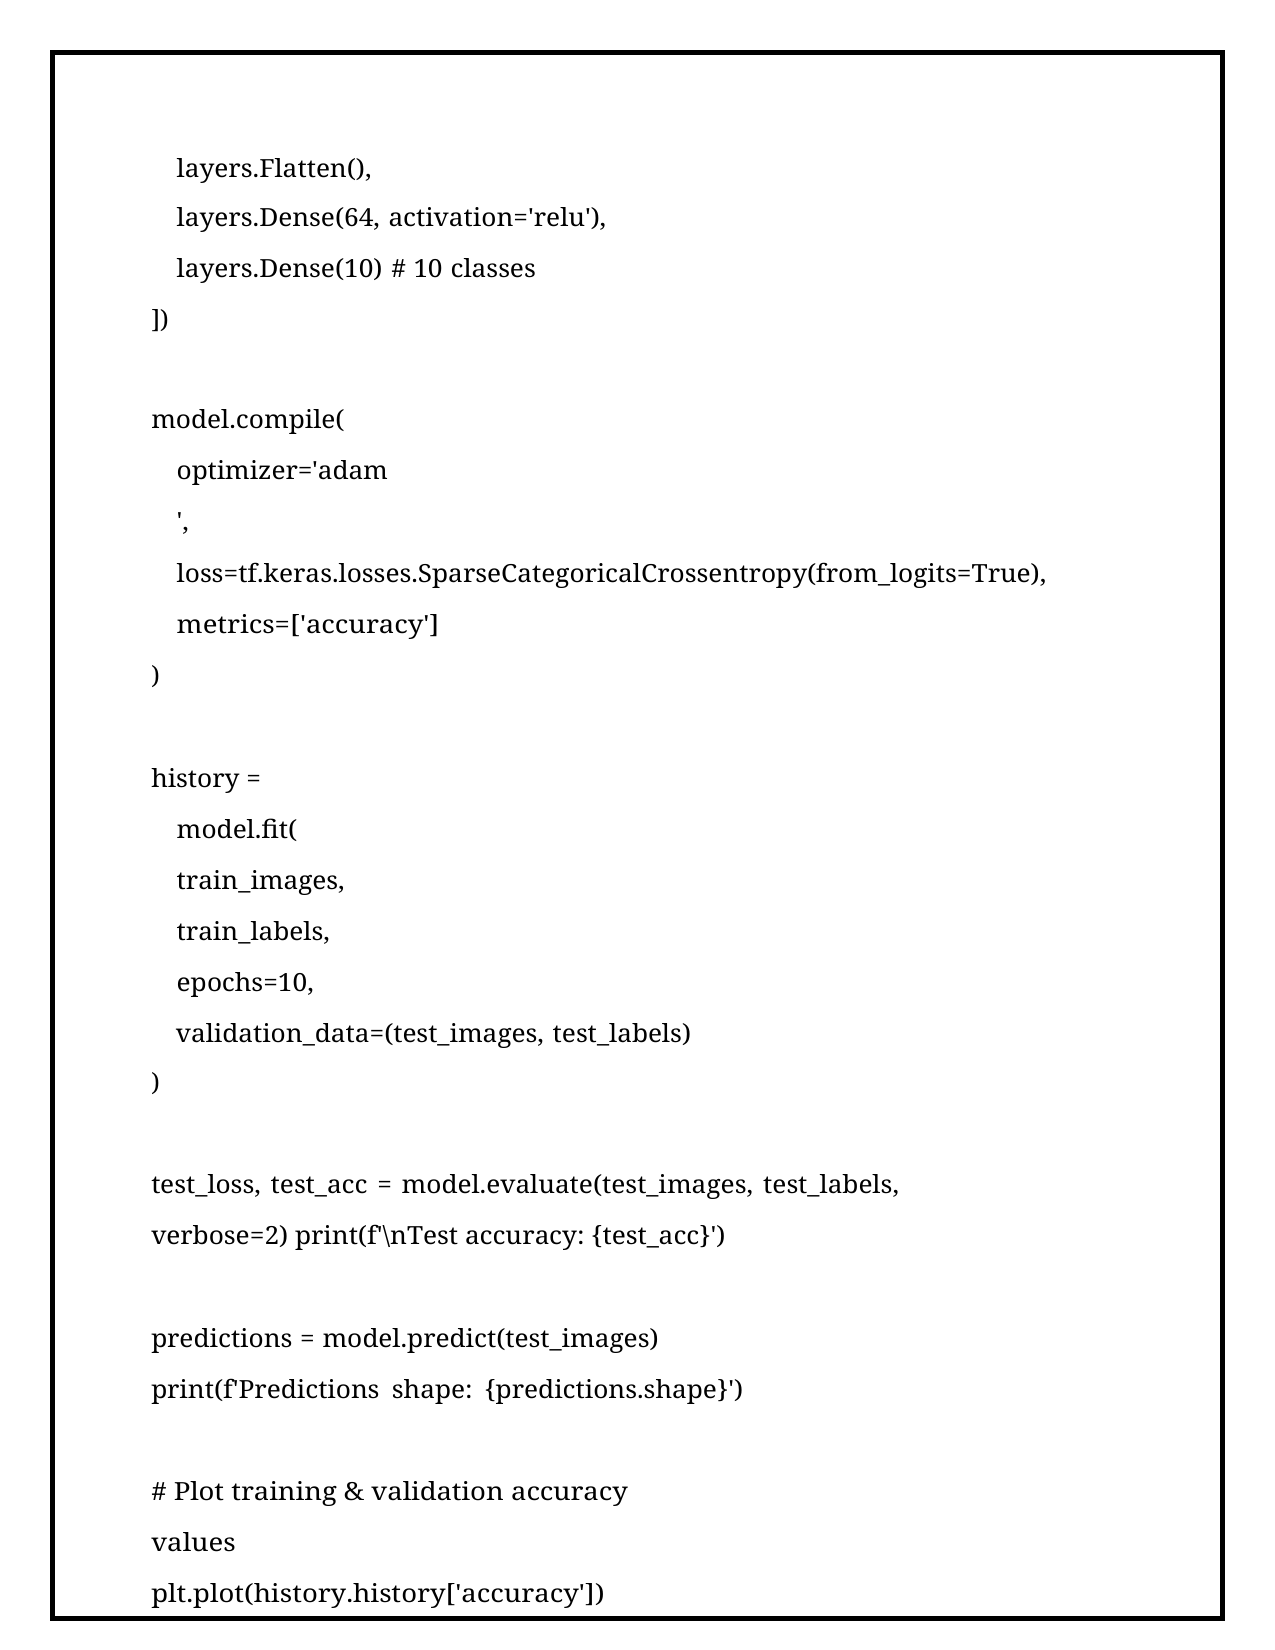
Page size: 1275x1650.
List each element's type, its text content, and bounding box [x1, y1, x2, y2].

text ]) [151, 302, 1139, 336]
text ) [151, 658, 1139, 692]
text model.compile( optimizer='adam', [151, 402, 388, 538]
text layers.Dense(64, activation='relu'), layers.Dense(10) # 10 classes [176, 199, 685, 284]
text predictions = model.predict(test_images) print(f'Predictions shape: {predictions.shape}') [151, 1321, 847, 1406]
text ) [151, 1064, 1139, 1098]
text layers.Flatten(), [176, 151, 1139, 184]
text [151, 1474, 679, 1610]
text validation_data=(test_images, test_labels) [176, 1016, 1139, 1050]
text history = model.ﬁt( train_images, train_labels, epochs=10, [151, 760, 388, 998]
text test_loss, test_acc = model.evaluate(test_images, test_labels, verbose=2) print(f'\nTest accuracy: {test_acc}') [151, 1167, 1018, 1252]
text loss=tf.keras.losses.SparseCategoricalCrossentropy(from_logits=True), metrics=['accuracy'] [176, 555, 1139, 641]
